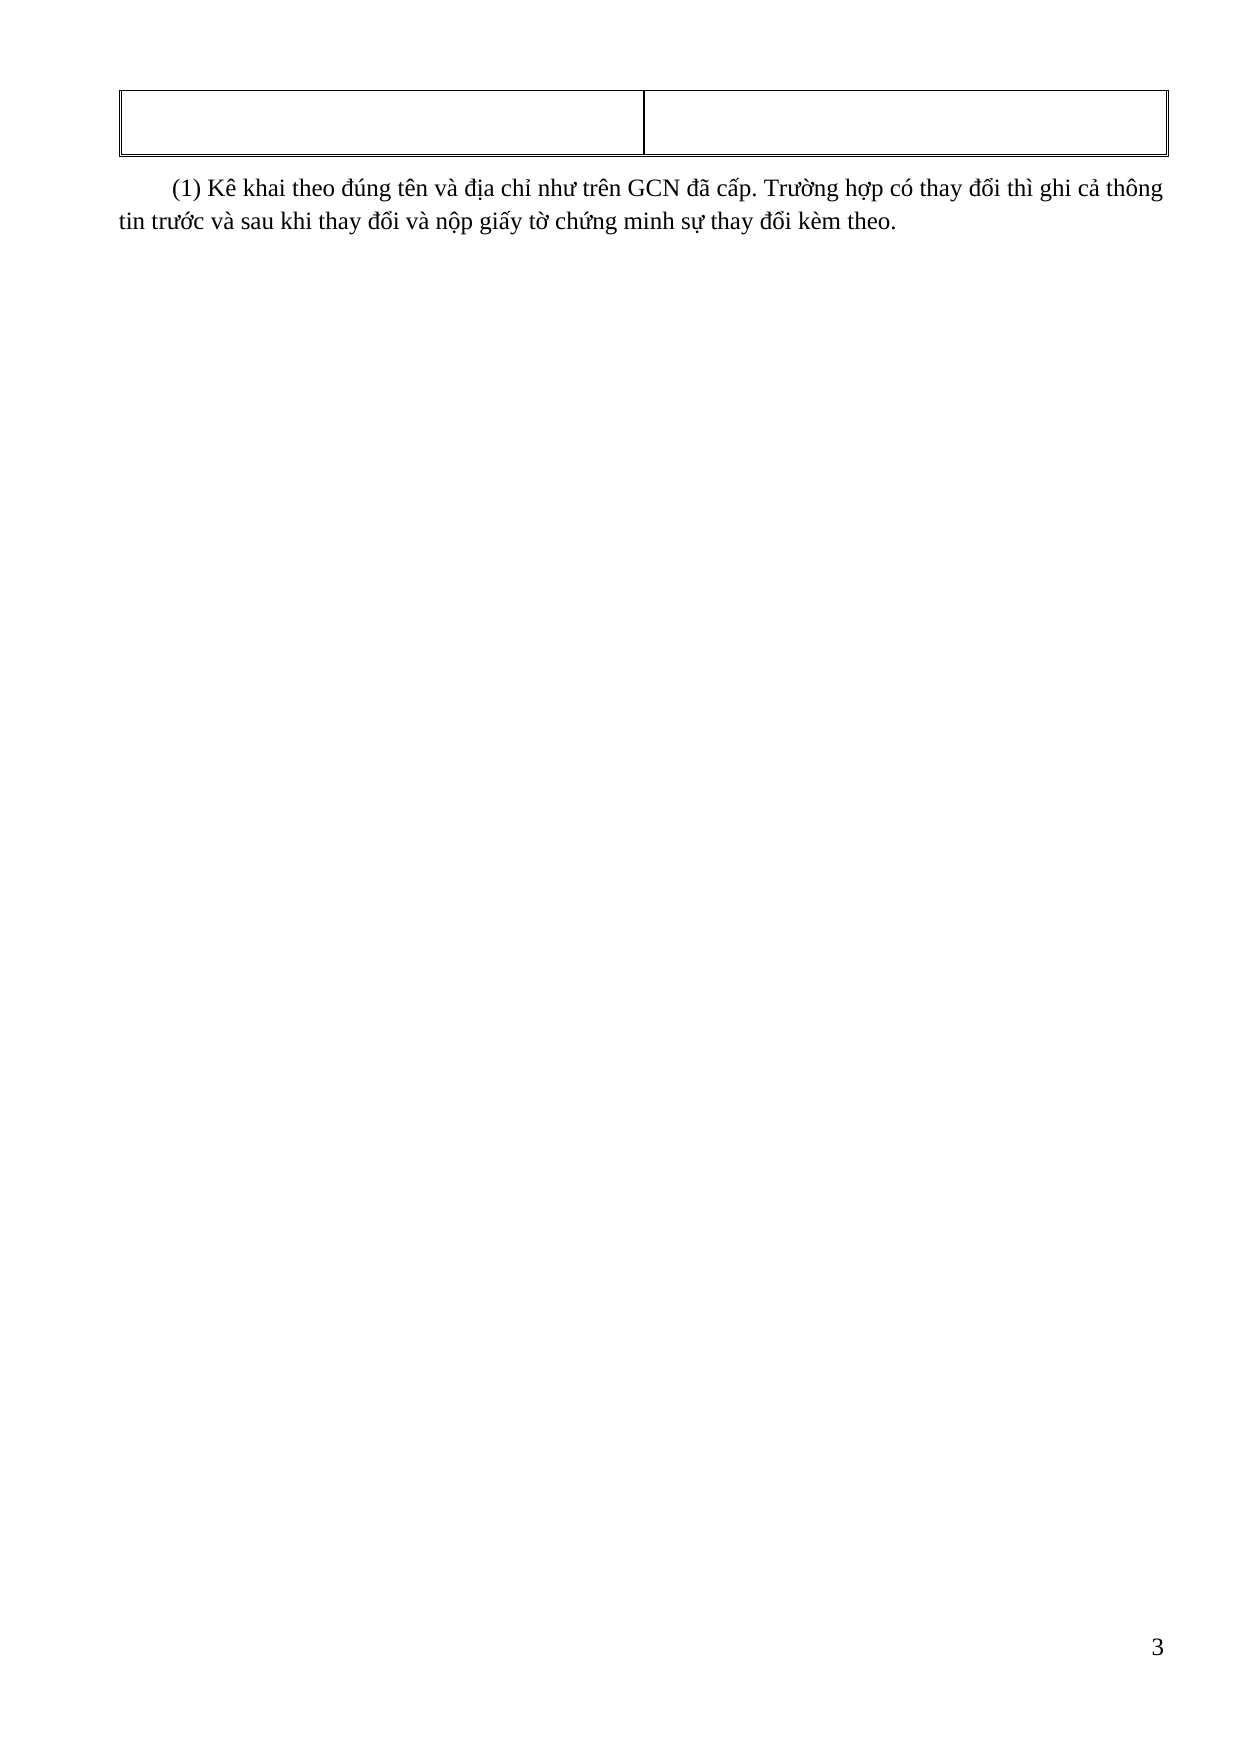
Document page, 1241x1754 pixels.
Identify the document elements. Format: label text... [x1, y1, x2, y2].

text (1) Kê khai theo đúng tên và địa chỉ như trên GCN đã cấp. Trường hợp có thay đổi thì ghi cả thông tin trước và sau khi thay đổi và nộp giấy tờ chứng minh sự thay đổi kèm theo. [119, 169, 1164, 236]
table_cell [122, 91, 643, 154]
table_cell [645, 91, 1166, 154]
